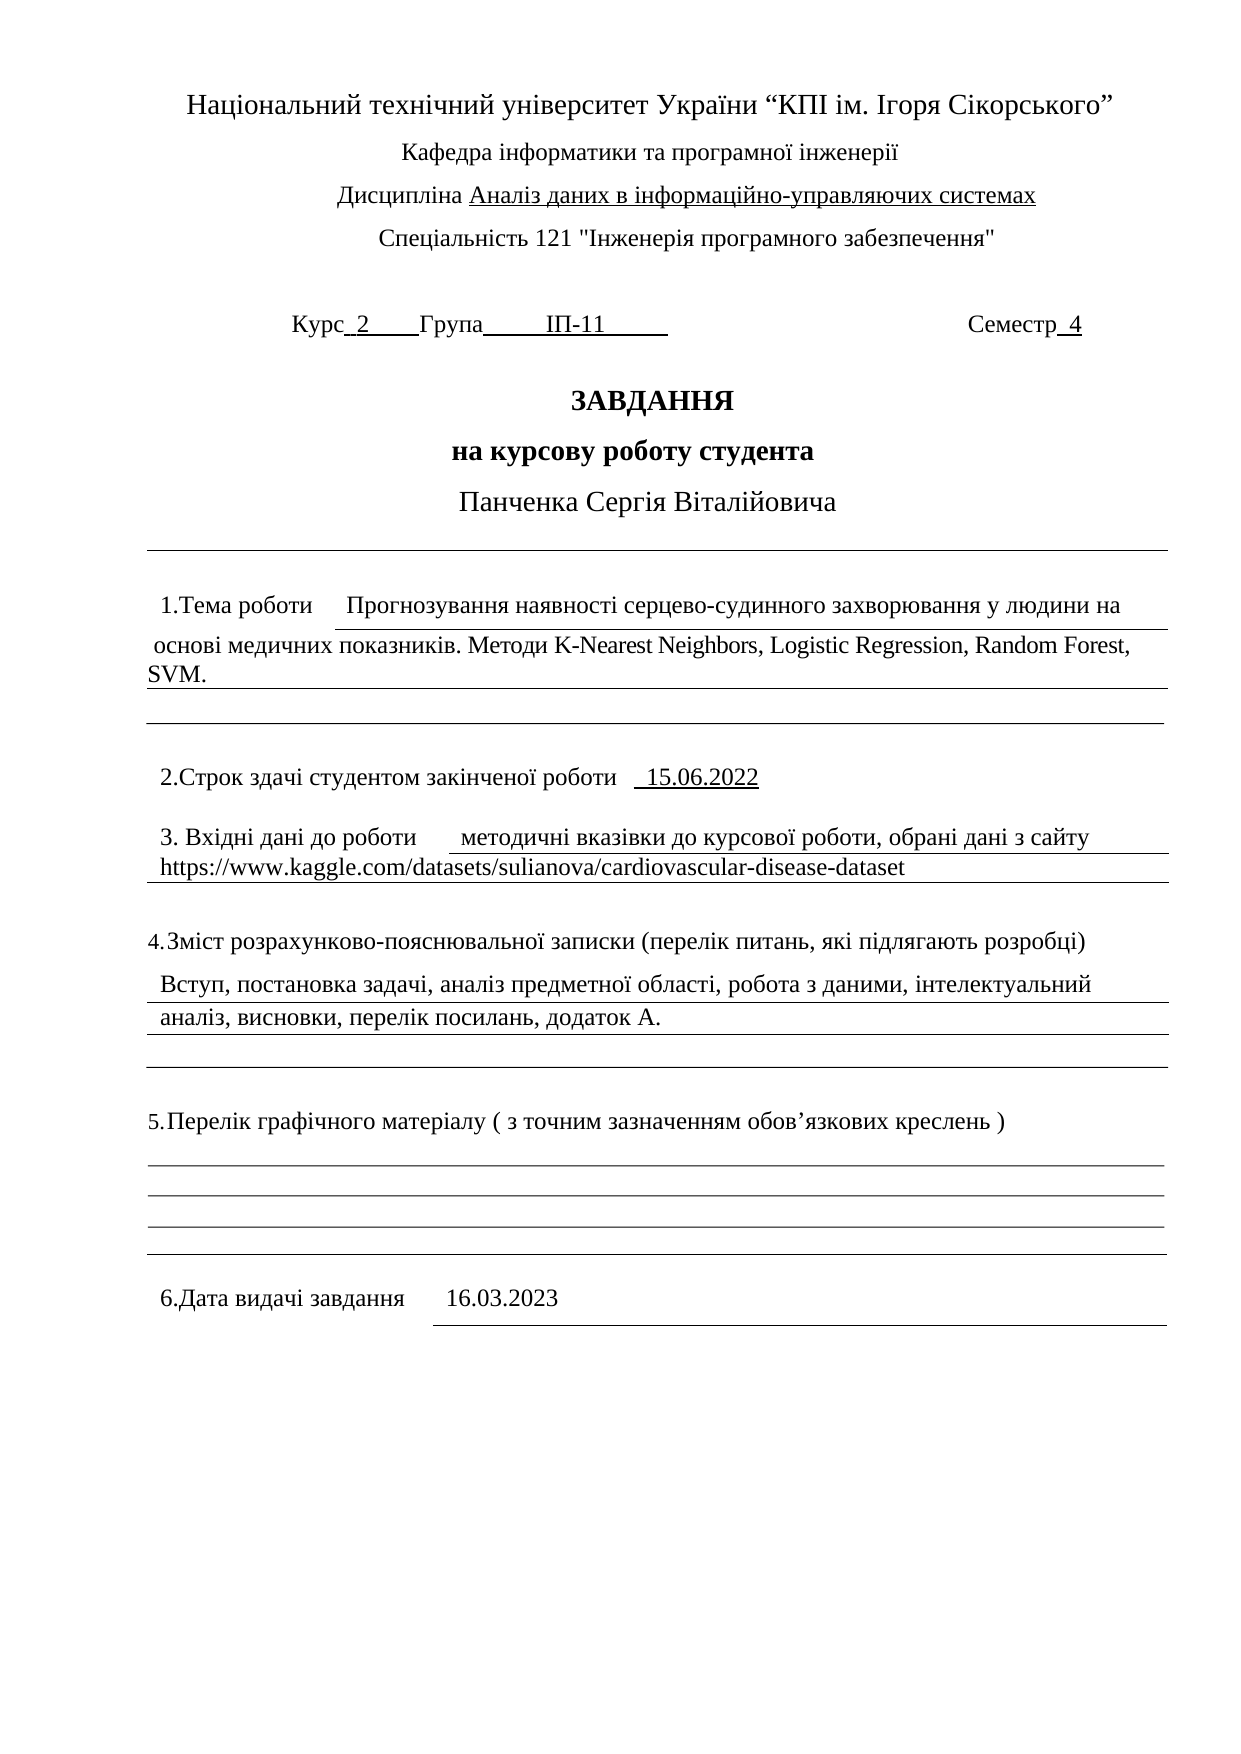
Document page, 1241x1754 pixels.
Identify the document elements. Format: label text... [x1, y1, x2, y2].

list Зміст розрахунково-пояснювальної записки (перелік питань, які підлягають розробці) [148, 926, 1198, 955]
table_header Вступ, постановка задачі, аналіз предметної області, робота з даними, інтелектуальний [147, 971, 1169, 1002]
table_header методичні вказівки до курсової роботи, обрані дані з сайту [449, 824, 1169, 853]
text Дисципліна Аналіз даних в інформаційно-управляючих системах Спеціальність 121 "Інженерія програмного забезпечення" [335, 180, 1038, 252]
table_cell https://www.kaggle.com/datasets/sulianova/cardiovascular-disease-dataset [147, 853, 1169, 882]
table_header 2.Строк здачі студентом закінченої роботи [139, 765, 631, 793]
table_header 6.Дата видачі завдання [147, 1255, 433, 1325]
table_header 16.03.2023 [433, 1255, 1167, 1325]
table_header 15.06.2022 [631, 765, 780, 793]
table_header 3. Вхідні дані до роботи [147, 824, 449, 853]
table_cell аналіз, висновки, перелік посилань, додаток А. [147, 1003, 1169, 1034]
table_header 1.Тема роботи [147, 551, 335, 629]
text Панченка Сергія Віталійовича [458, 484, 1198, 517]
text на курсову роботу студента [451, 433, 1198, 467]
text Національний технічний університет України “КПІ ім. Ігоря Сікорського” [146, 87, 1154, 120]
text ЗАВДАННЯ [106, 383, 1198, 416]
text Курс 2 Група ІП-11 Семестр 4 [174, 309, 1198, 338]
text Кафедра інформатики та програмної інженерії [146, 137, 1153, 166]
table_cell основі медичних показників. Методи K-Nearest Neighbors, Logistic Regression, Random Forest, SVM. [147, 629, 1168, 688]
table_header Прогнозування наявності серцево-судинного захворювання у людини на [335, 551, 1168, 629]
list Перелік графічного матеріалу ( з точним зазначенням обов’язкових креслень ) [148, 1106, 1198, 1135]
